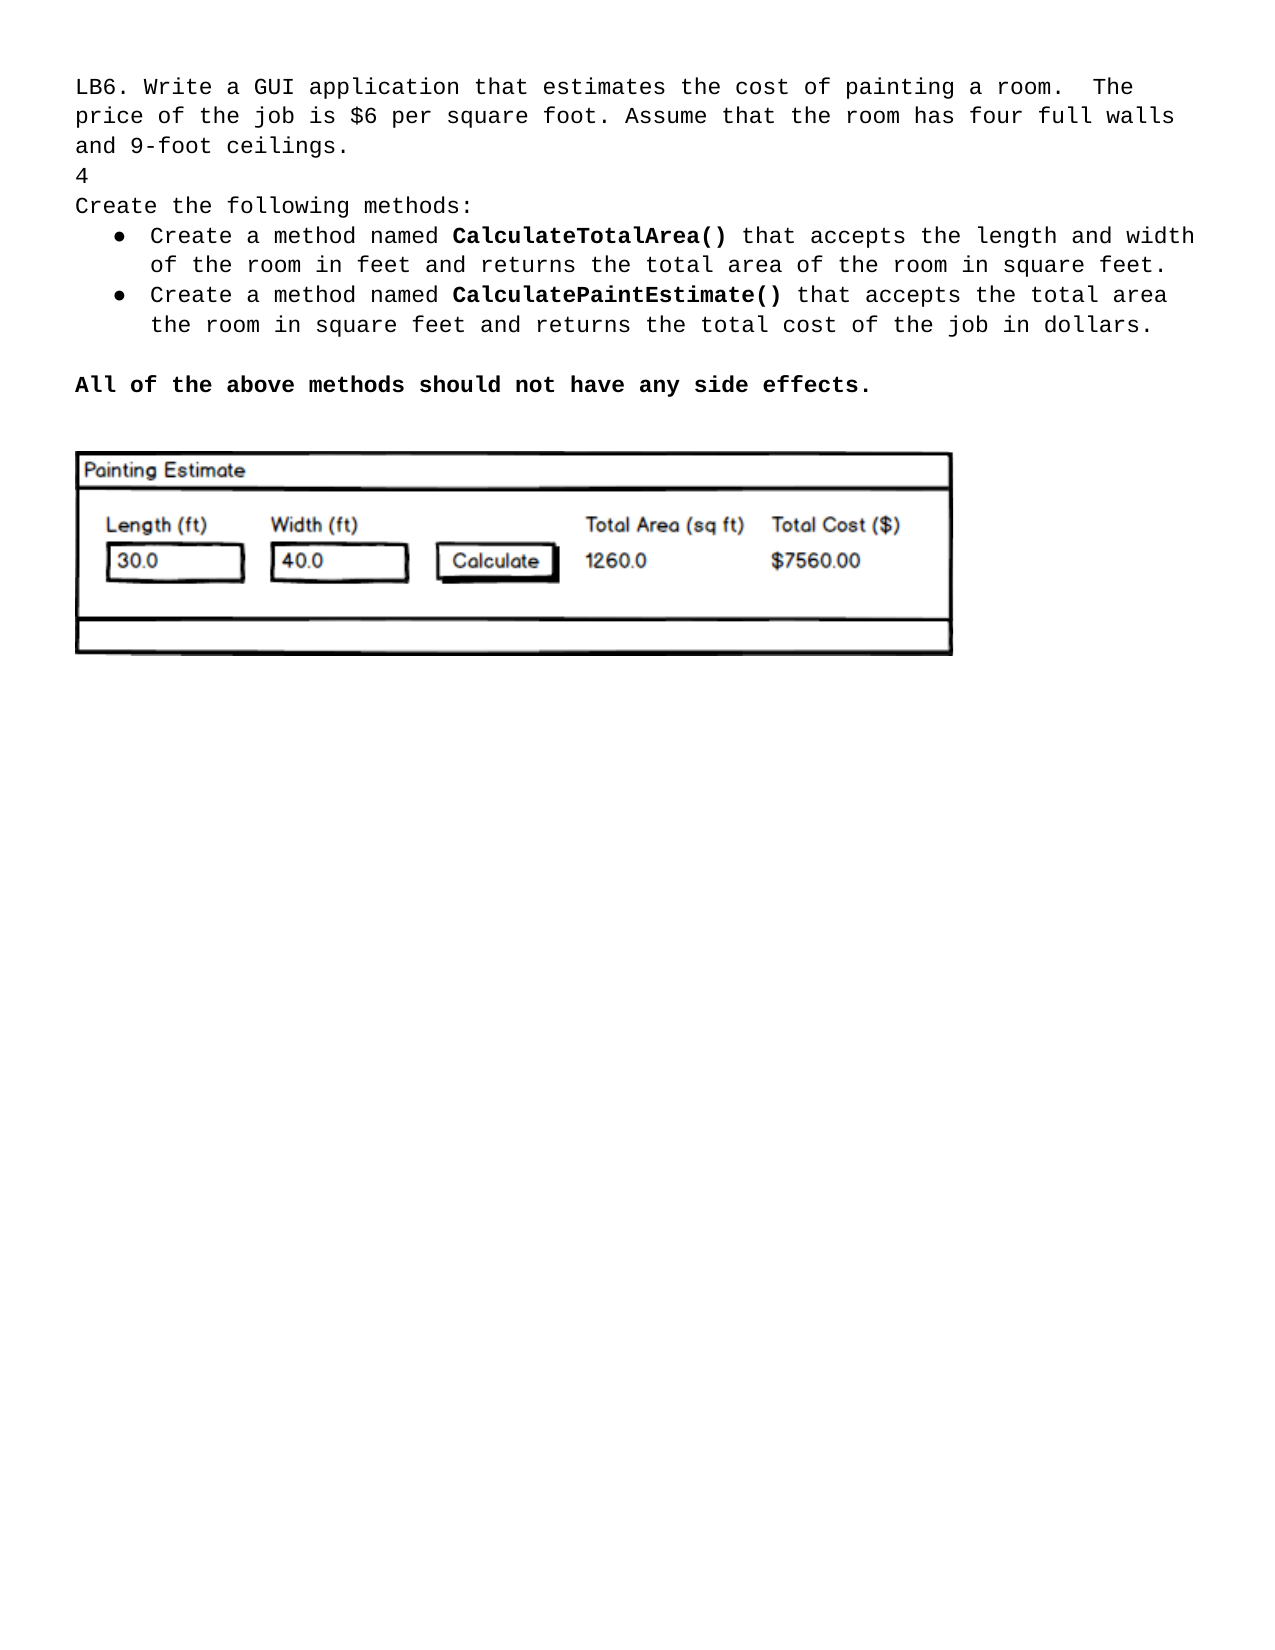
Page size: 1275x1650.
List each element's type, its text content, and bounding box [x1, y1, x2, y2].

text Create the following methods: [75, 194, 1200, 220]
list Create a method named CalculateTotalArea() that accepts the length and width of the room in feet and returns the total area of the room in square feet. [112, 224, 1200, 280]
list Create a method named CalculatePaintEstimate() that accepts the total area the room in square feet and returns the total cost of the job in dollars. [112, 283, 1200, 339]
picture [75, 451, 954, 656]
text LB6. Write a GUI application that estimates the cost of painting a room. The price of the job is $6 per square foot. Assume that the room has four full walls and 9-foot ceilings. [75, 75, 1200, 161]
text All of the above methods should not have any side effects. [75, 373, 1200, 399]
text 4 [75, 164, 1200, 190]
